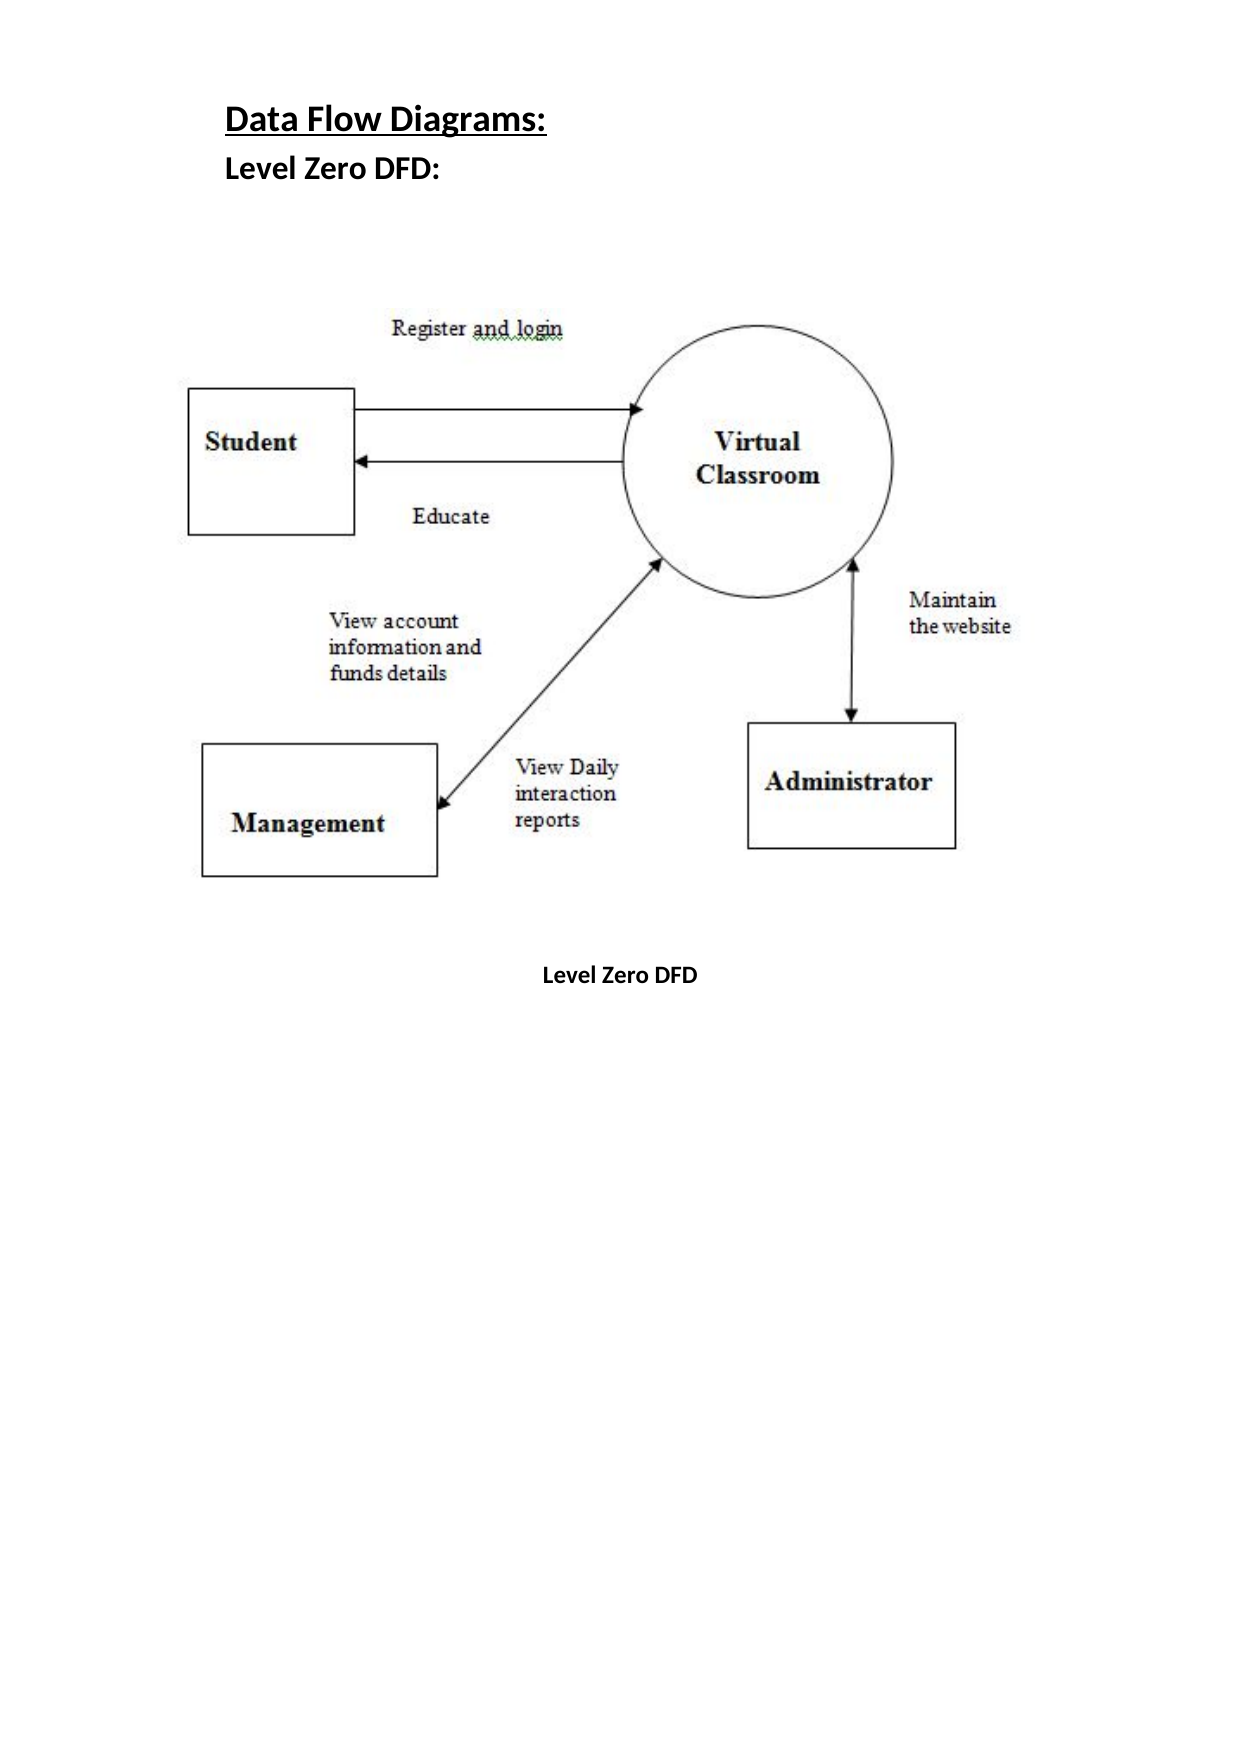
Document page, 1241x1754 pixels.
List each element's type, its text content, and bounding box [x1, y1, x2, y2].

text Level Zero DFD [150, 959, 1090, 990]
list Level Zero DFD: [225, 147, 1090, 188]
picture [150, 308, 1043, 935]
list Data Flow Diagrams: [225, 94, 1090, 140]
